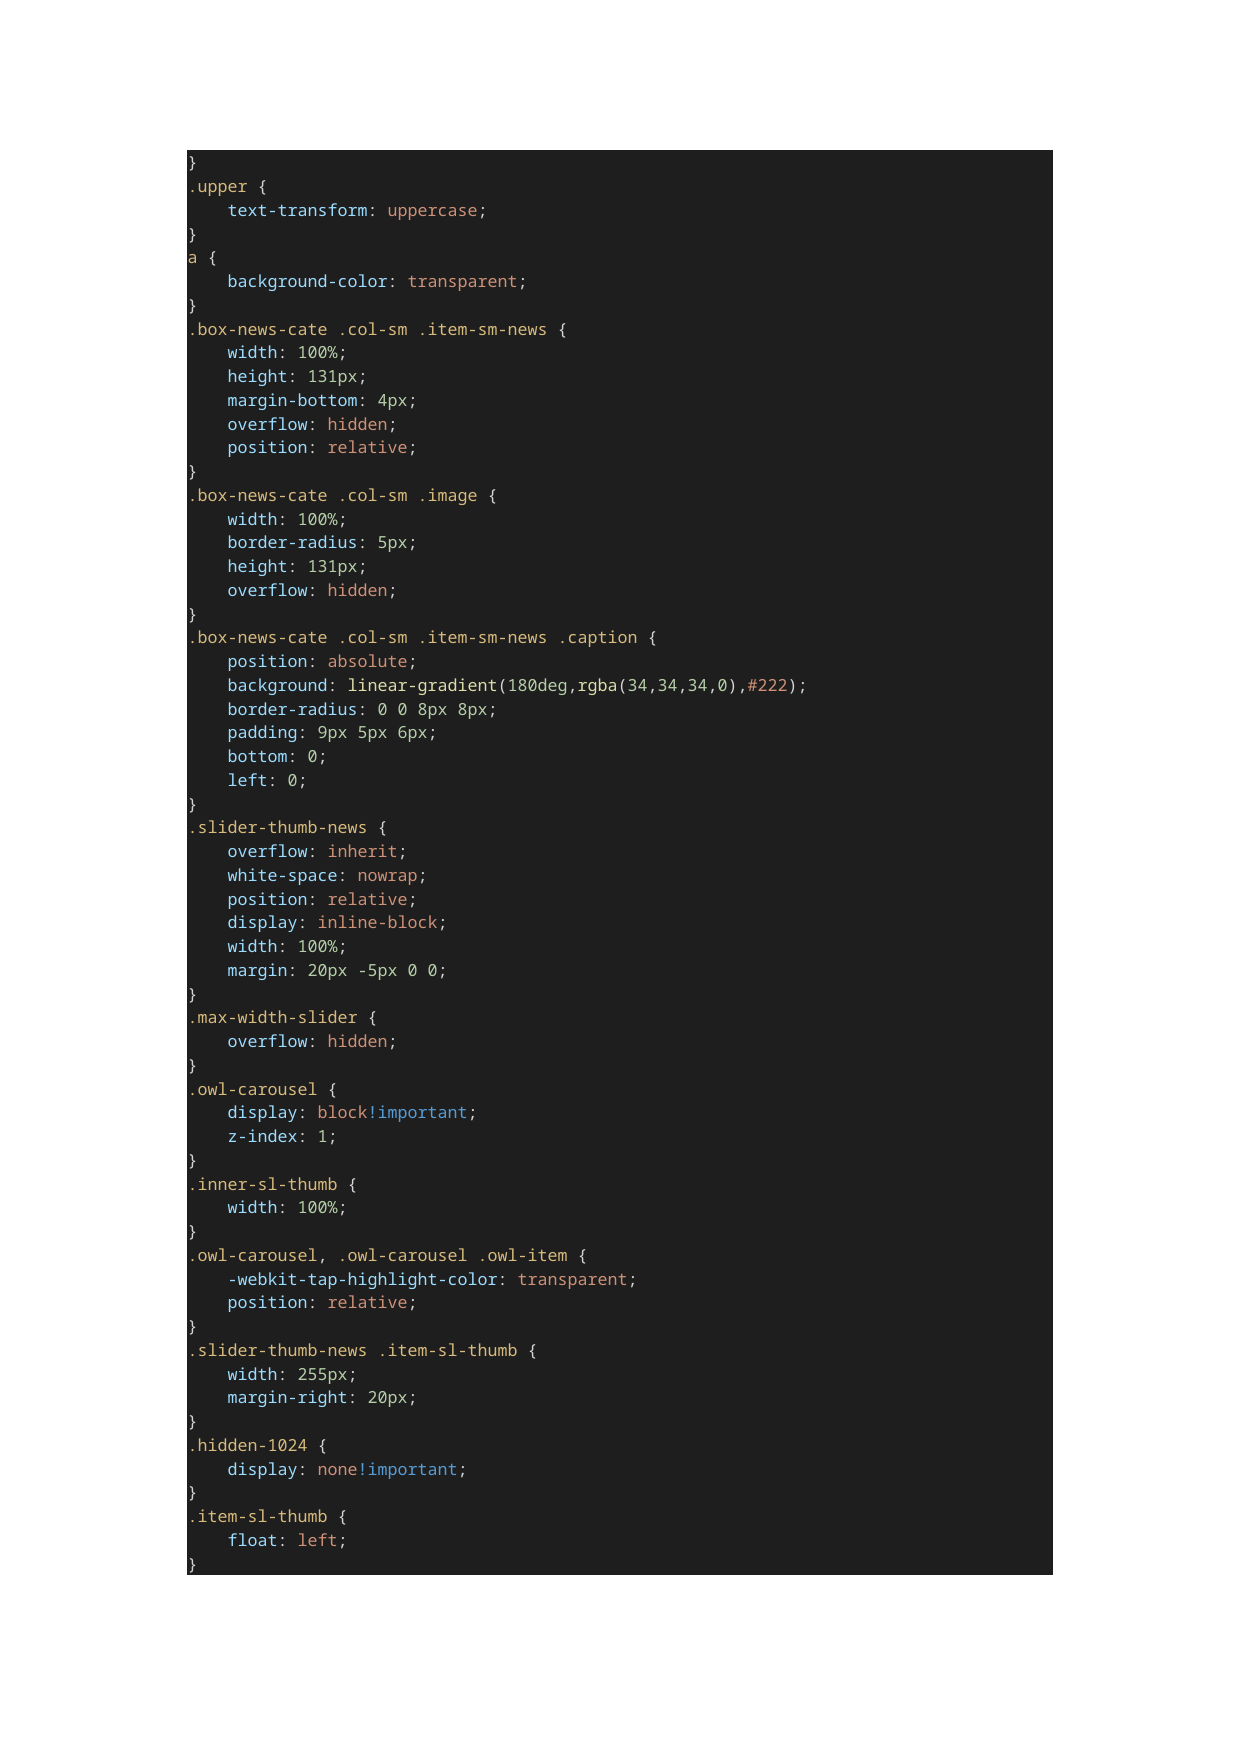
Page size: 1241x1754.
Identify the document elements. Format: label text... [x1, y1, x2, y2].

text overflow: inherit; [187, 839, 1053, 862]
text } [187, 459, 1053, 482]
text width: 100%; [187, 1195, 1053, 1219]
text } [187, 1409, 1053, 1432]
text width: 255px; [187, 1361, 1053, 1385]
text display: inline-block; [187, 910, 1053, 934]
text .slider-thumb-news { [187, 815, 1053, 839]
text } [187, 1314, 1053, 1337]
text .hidden-1024 { [187, 1432, 1053, 1456]
text .owl-carousel, .owl-carousel .owl-item { [187, 1242, 1053, 1266]
text -webkit-tap-highlight-color: transparent; [187, 1266, 1053, 1290]
text .slider-thumb-news .item-sl-thumb { [187, 1337, 1053, 1361]
text a { [187, 245, 1053, 269]
text } [187, 1480, 1053, 1504]
text } [187, 150, 1053, 174]
text height: 131px; [187, 554, 1053, 577]
text .upper { [187, 174, 1053, 197]
text border-radius: 5px; [187, 530, 1053, 554]
text left: 0; [187, 767, 1053, 791]
text padding: 9px 5px 6px; [187, 720, 1053, 744]
text } [187, 601, 1053, 625]
text overflow: hidden; [187, 577, 1053, 601]
text .inner-sl-thumb { [187, 1171, 1053, 1195]
text overflow: hidden; [187, 411, 1053, 435]
text } [187, 981, 1053, 1005]
text } [187, 1551, 1053, 1575]
text bottom: 0; [187, 744, 1053, 767]
text display: block!important; [187, 1100, 1053, 1124]
text position: relative; [187, 886, 1053, 910]
text margin: 20px -5px 0 0; [187, 957, 1053, 981]
text overflow: hidden; [187, 1029, 1053, 1052]
text background-color: transparent; [187, 269, 1053, 292]
text height: 131px; [187, 364, 1053, 387]
text } [187, 1052, 1053, 1076]
text white-space: nowrap; [187, 862, 1053, 886]
text } [187, 791, 1053, 815]
text } [187, 221, 1053, 245]
text z-index: 1; [187, 1124, 1053, 1147]
text position: absolute; [187, 649, 1053, 672]
text } [187, 292, 1053, 316]
text .max-width-slider { [187, 1005, 1053, 1029]
text width: 100%; [187, 506, 1053, 530]
text margin-bottom: 4px; [187, 387, 1053, 411]
text background: linear-gradient(180deg,rgba(34,34,34,0),#222); [187, 672, 1053, 696]
text .owl-carousel { [187, 1076, 1053, 1100]
text } [187, 1219, 1053, 1242]
text .box-news-cate .col-sm .image { [187, 482, 1053, 506]
text margin-right: 20px; [187, 1385, 1053, 1409]
text position: relative; [187, 435, 1053, 459]
text width: 100%; [187, 934, 1053, 957]
text .item-sl-thumb { [187, 1504, 1053, 1527]
text } [187, 1147, 1053, 1171]
text text-transform: uppercase; [187, 197, 1053, 221]
text .box-news-cate .col-sm .item-sm-news .caption { [187, 625, 1053, 649]
text .box-news-cate .col-sm .item-sm-news { [187, 316, 1053, 340]
text display: none!important; [187, 1456, 1053, 1480]
text width: 100%; [187, 340, 1053, 364]
text border-radius: 0 0 8px 8px; [187, 696, 1053, 720]
text position: relative; [187, 1290, 1053, 1314]
text float: left; [187, 1527, 1053, 1551]
